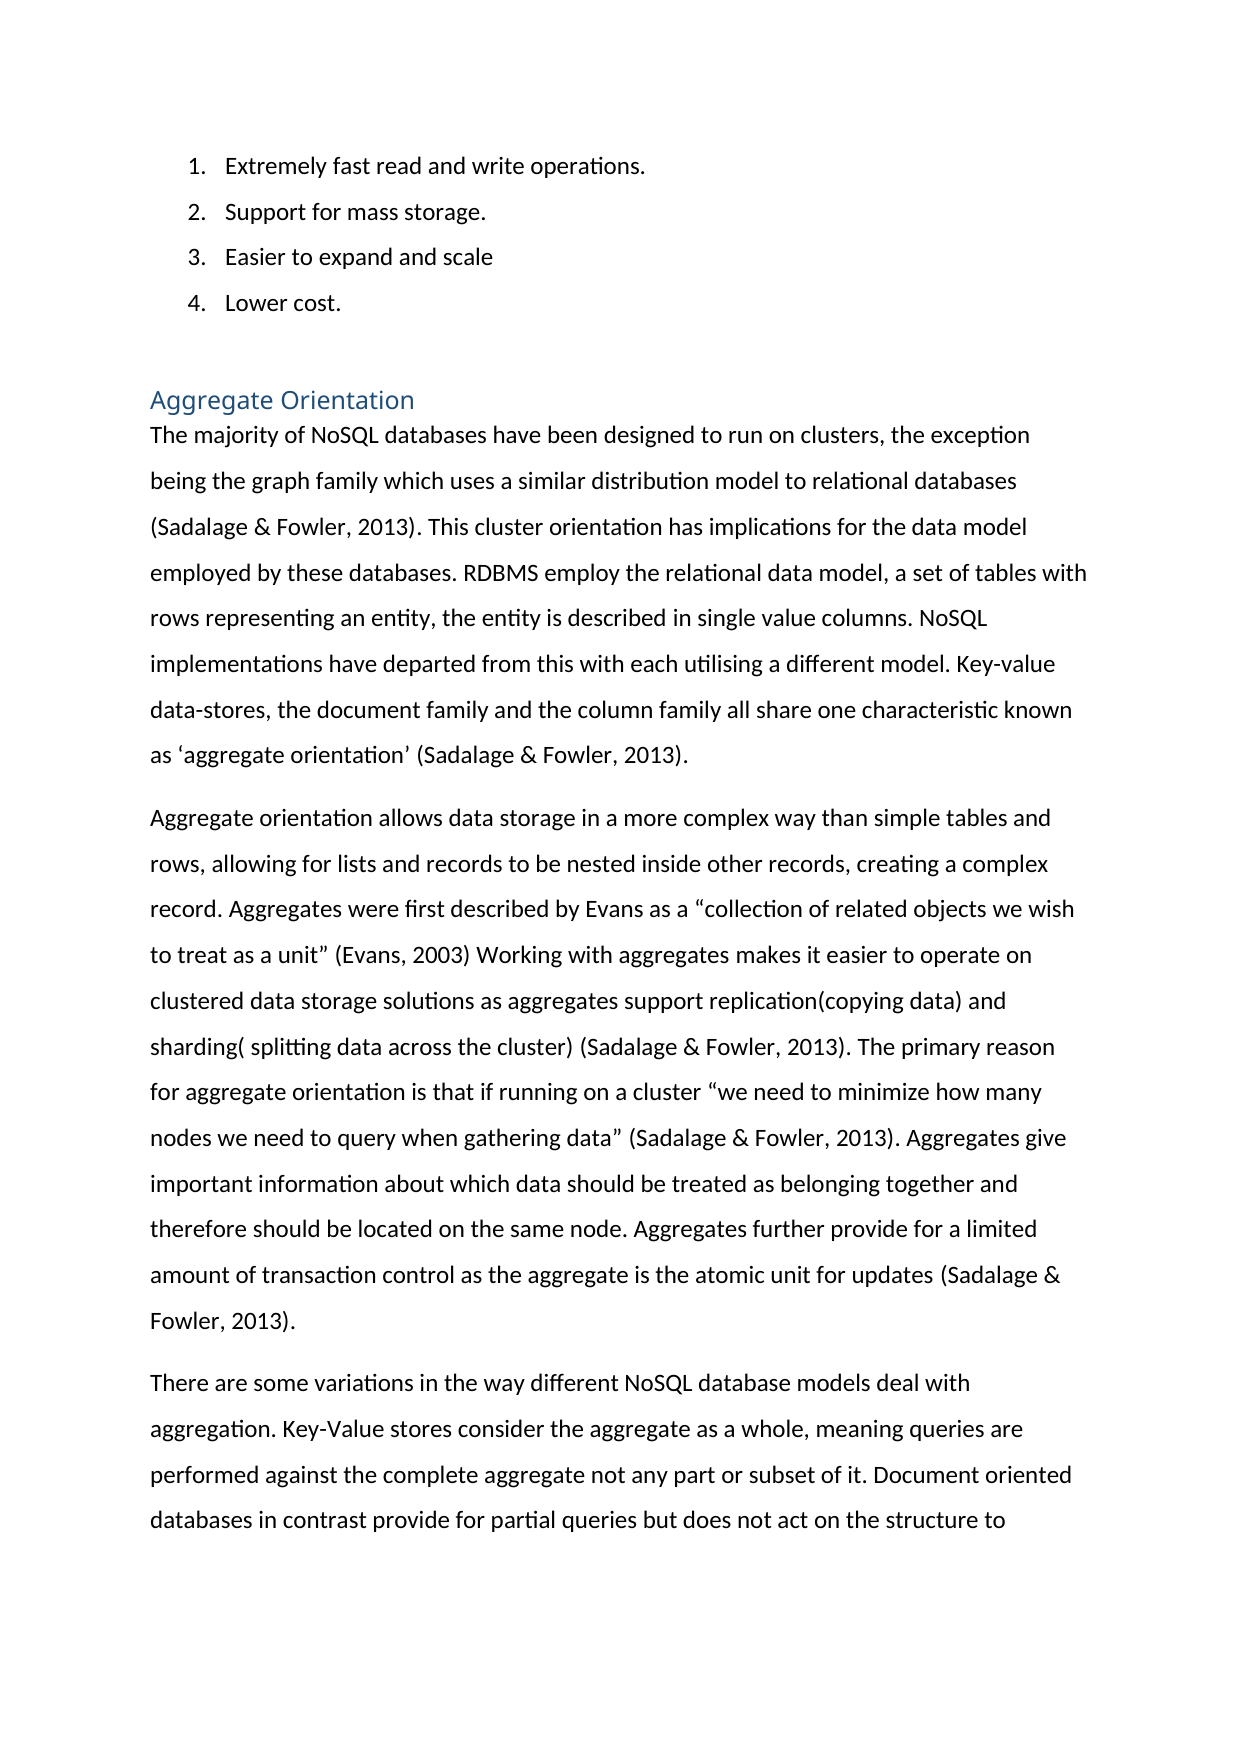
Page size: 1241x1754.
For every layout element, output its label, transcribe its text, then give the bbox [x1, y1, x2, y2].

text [150, 1367, 1090, 1535]
list Easier to expand and scale [187, 241, 1090, 272]
text Aggregate orientation allows data storage in a more complex way than simple tables and rows, allowing for lists and records to be nested inside other records, creating a complex record. Aggregates were first described by Evans as a “collection of related objects we wish to treat as a unit” Working with aggregates makes it easier to operate on clustered data storage solutions as aggregates support replication(copying data) and sharding( splitting data across the cluster). The primary reason for aggregate orientation is that if running on a cluster “we need to minimize how many nodes we need to query when gathering data”. Aggregates give important information about which data should be treated as belonging together and therefore should be located on the same node. Aggregates further provide for a limited amount of transaction control as the aggregate is the atomic unit for updates. [150, 802, 1090, 1336]
list Lower cost. [187, 287, 1090, 318]
list Support for mass storage. [187, 196, 1090, 226]
list Extremely fast read and write operations. [187, 150, 1090, 181]
subtitle Aggregate Orientation [150, 383, 1090, 417]
text The majority of NoSQL databases have been designed to run on clusters, the exception being the graph family which uses a similar distribution model to relational databases. This cluster orientation has implications for the data model employed by these databases. RDBMS employ the relational data model, a set of tables with rows representing an entity, the entity is described in single value columns. NoSQL implementations have departed from this with each utilising a different model. Key-value data-stores, the document family and the column family all share one characteristic known as ‘aggregate orientation’. [150, 419, 1090, 770]
